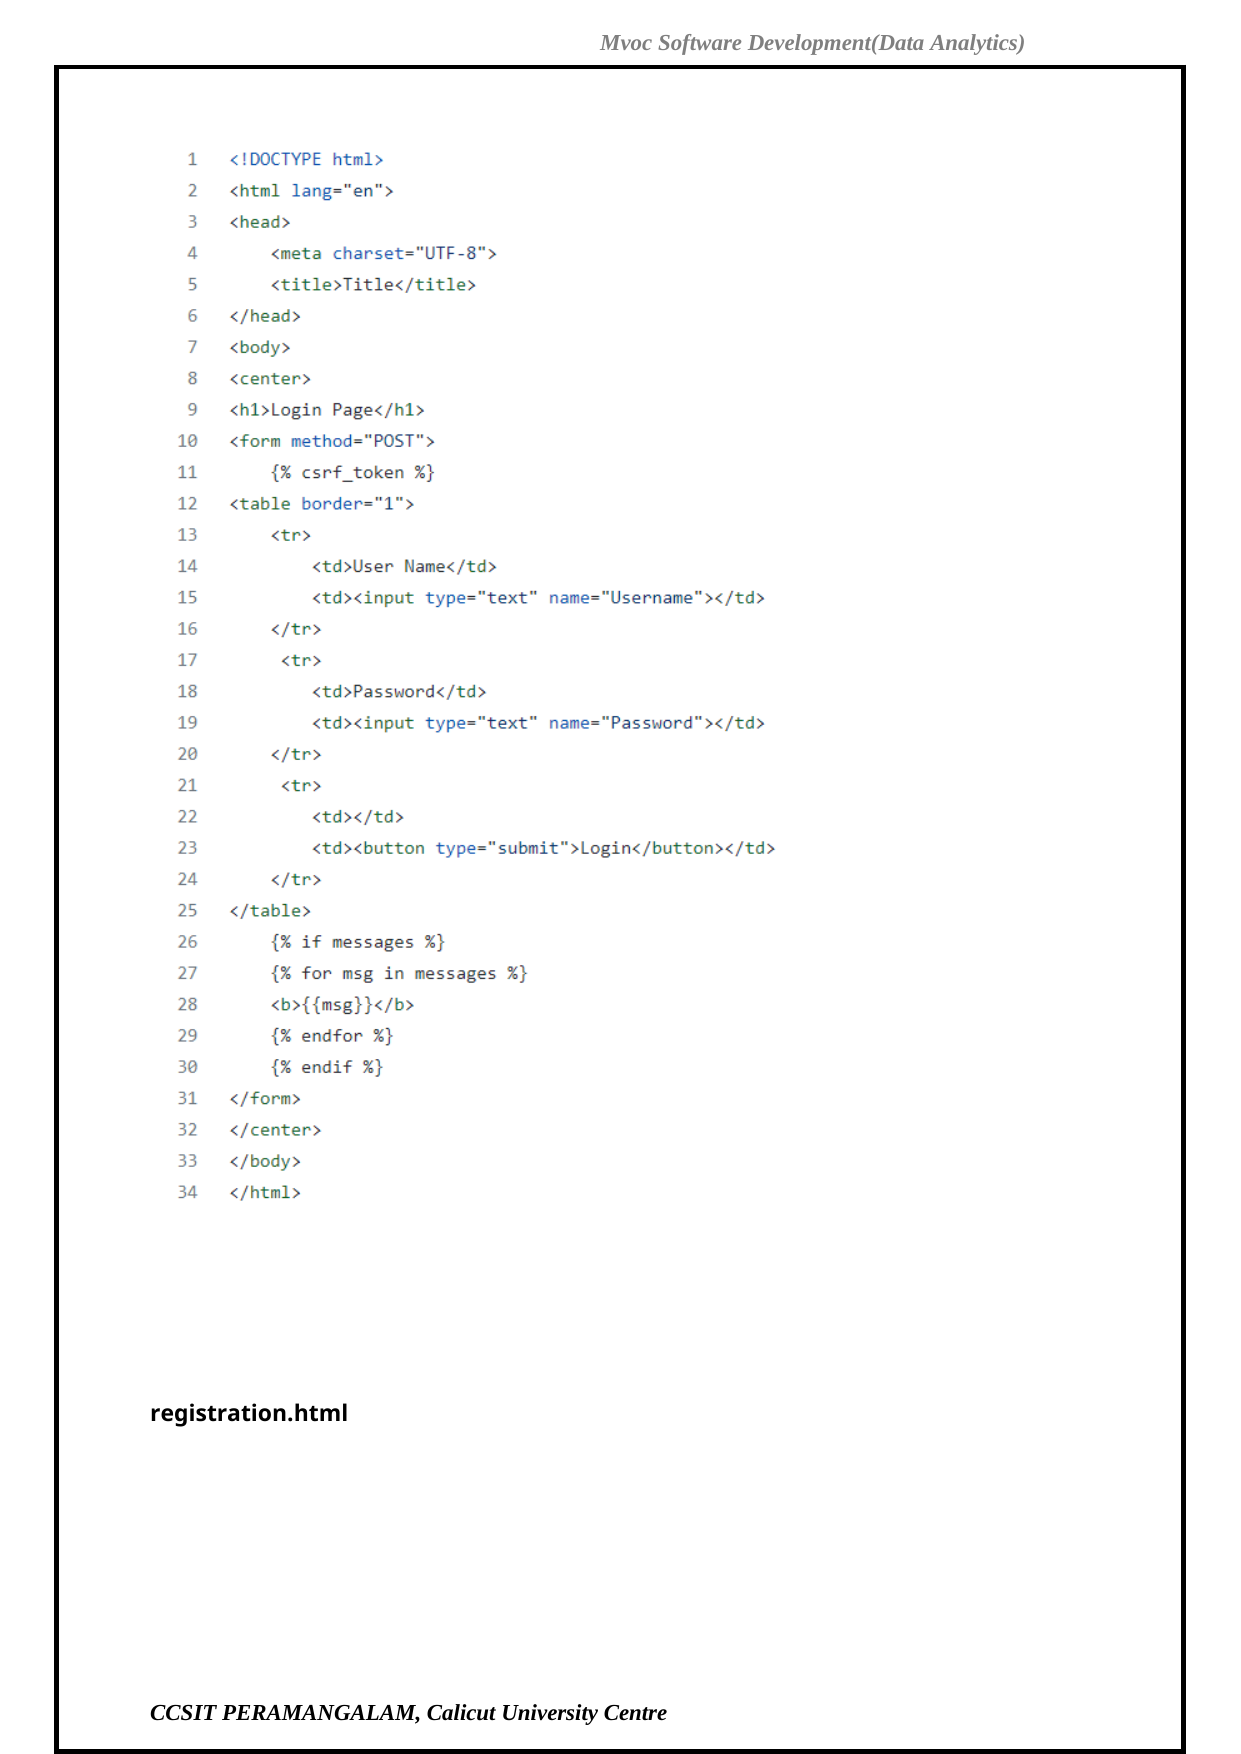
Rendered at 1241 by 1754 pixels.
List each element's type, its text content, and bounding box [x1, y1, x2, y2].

text registration.html [150, 1397, 1090, 1428]
picture [150, 150, 1084, 1202]
